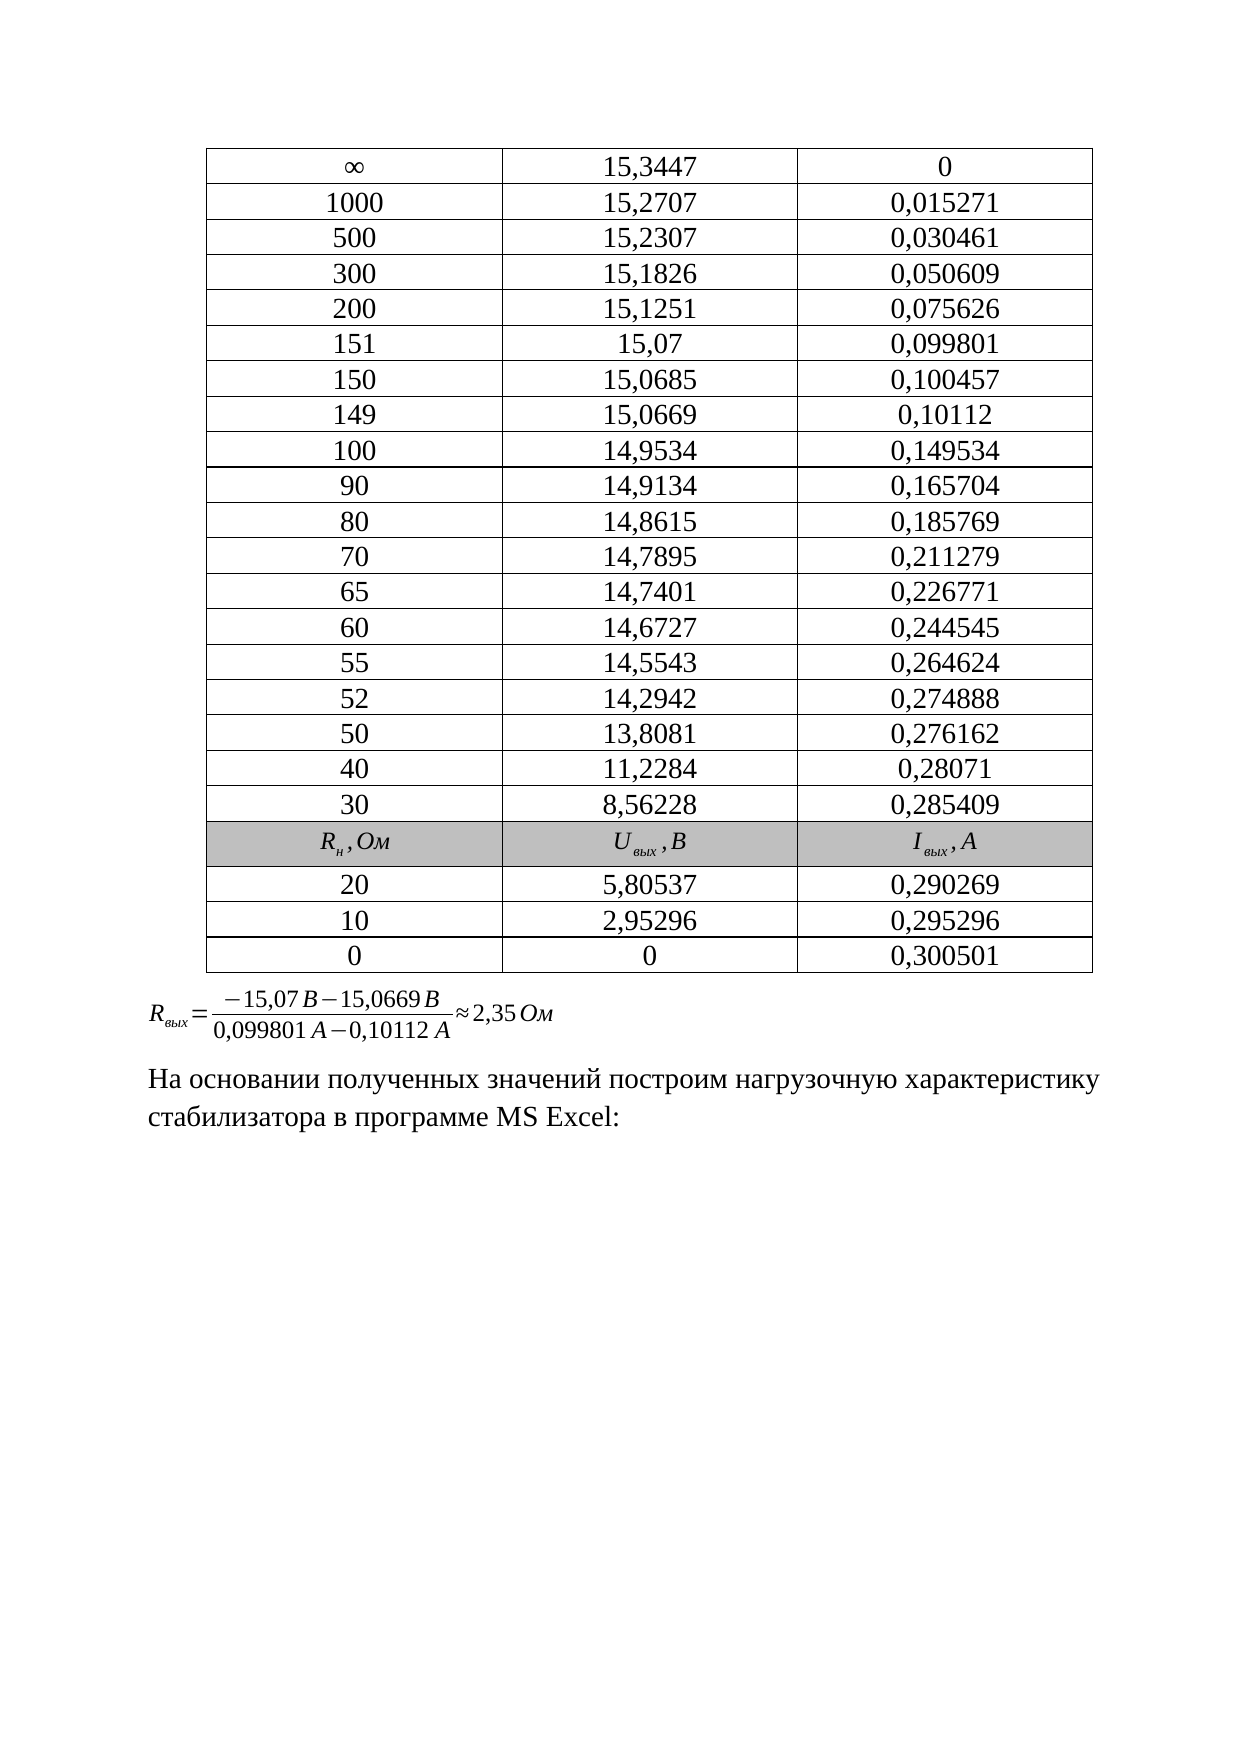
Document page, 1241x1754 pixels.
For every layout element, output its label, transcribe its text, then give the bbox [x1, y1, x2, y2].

table_cell 15,2307 [503, 220, 797, 254]
table_cell 0,165704 [798, 468, 1092, 502]
table_cell 0,276162 [798, 715, 1092, 750]
table_cell 20 [207, 867, 502, 901]
table_cell 0,290269 [798, 867, 1092, 901]
table_cell 15,1251 [503, 290, 797, 325]
table_cell 149 [207, 397, 502, 431]
table_cell 10 [207, 902, 502, 936]
table_cell 2,95296 [503, 902, 797, 936]
table_cell 0,295296 [798, 902, 1092, 936]
table_cell 5,80537 [503, 867, 797, 901]
table_cell 14,5543 [503, 645, 797, 679]
table_cell 0 [503, 938, 797, 972]
table_cell 500 [207, 220, 502, 254]
table_cell 0,100457 [798, 361, 1092, 396]
table_cell 8,56228 [503, 786, 797, 821]
table_cell 40 [207, 751, 502, 785]
table_cell 15,1826 [503, 255, 797, 289]
table_cell 60 [207, 609, 502, 643]
table_cell 0,10112 [798, 397, 1092, 431]
table_cell 0,149534 [798, 432, 1092, 466]
table_cell 0,185769 [798, 503, 1092, 537]
table_cell 14,7895 [503, 538, 797, 573]
table_cell 55 [207, 645, 502, 679]
table_cell 300 [207, 255, 502, 289]
table_cell 0,274888 [798, 680, 1092, 714]
table_cell 0,050609 [798, 255, 1092, 289]
table_cell 0,28071 [798, 751, 1092, 785]
table_cell 13,8081 [503, 715, 797, 750]
table_cell 14,9134 [503, 468, 797, 502]
table_cell 14,6727 [503, 609, 797, 643]
table_cell 11,2284 [503, 751, 797, 785]
table_cell 80 [207, 503, 502, 537]
table_cell 14,2942 [503, 680, 797, 714]
table_cell 15,0669 [503, 397, 797, 431]
table_cell 1000 [207, 184, 502, 218]
table_cell 65 [207, 574, 502, 608]
text На основании полученных значений построим нагрузочную характеристику стабилизатора в программе MS Excel: [148, 1061, 1152, 1133]
table_cell 14,9534 [503, 432, 797, 466]
table_cell 50 [207, 715, 502, 750]
table_cell ∞ [207, 149, 502, 183]
table_cell 15,3447 [503, 149, 797, 183]
table_cell 150 [207, 361, 502, 396]
table_cell 100 [207, 432, 502, 466]
table_cell 14,8615 [503, 503, 797, 537]
table_cell 52 [207, 680, 502, 714]
table_cell 70 [207, 538, 502, 573]
table_cell 0 [207, 938, 502, 972]
table_cell 0,300501 [798, 938, 1092, 972]
table_cell 0,030461 [798, 220, 1092, 254]
table_cell 15,0685 [503, 361, 797, 396]
table_cell 0,226771 [798, 574, 1092, 608]
table_cell 15,07 [503, 326, 797, 360]
table_cell 151 [207, 326, 502, 360]
table_cell 0,015271 [798, 184, 1092, 218]
table_cell [503, 822, 797, 866]
table_cell 90 [207, 468, 502, 502]
table_cell 0 [798, 149, 1092, 183]
table_cell 0,244545 [798, 609, 1092, 643]
table_cell [798, 822, 1092, 866]
table_cell 30 [207, 786, 502, 821]
table_cell 0,285409 [798, 786, 1092, 821]
table_cell [207, 822, 502, 866]
table_cell 0,211279 [798, 538, 1092, 573]
table_cell 0,075626 [798, 290, 1092, 325]
table_cell 200 [207, 290, 502, 325]
table_cell 14,7401 [503, 574, 797, 608]
table_cell 15,2707 [503, 184, 797, 218]
table_cell 0,099801 [798, 326, 1092, 360]
table_cell 0,264624 [798, 645, 1092, 679]
